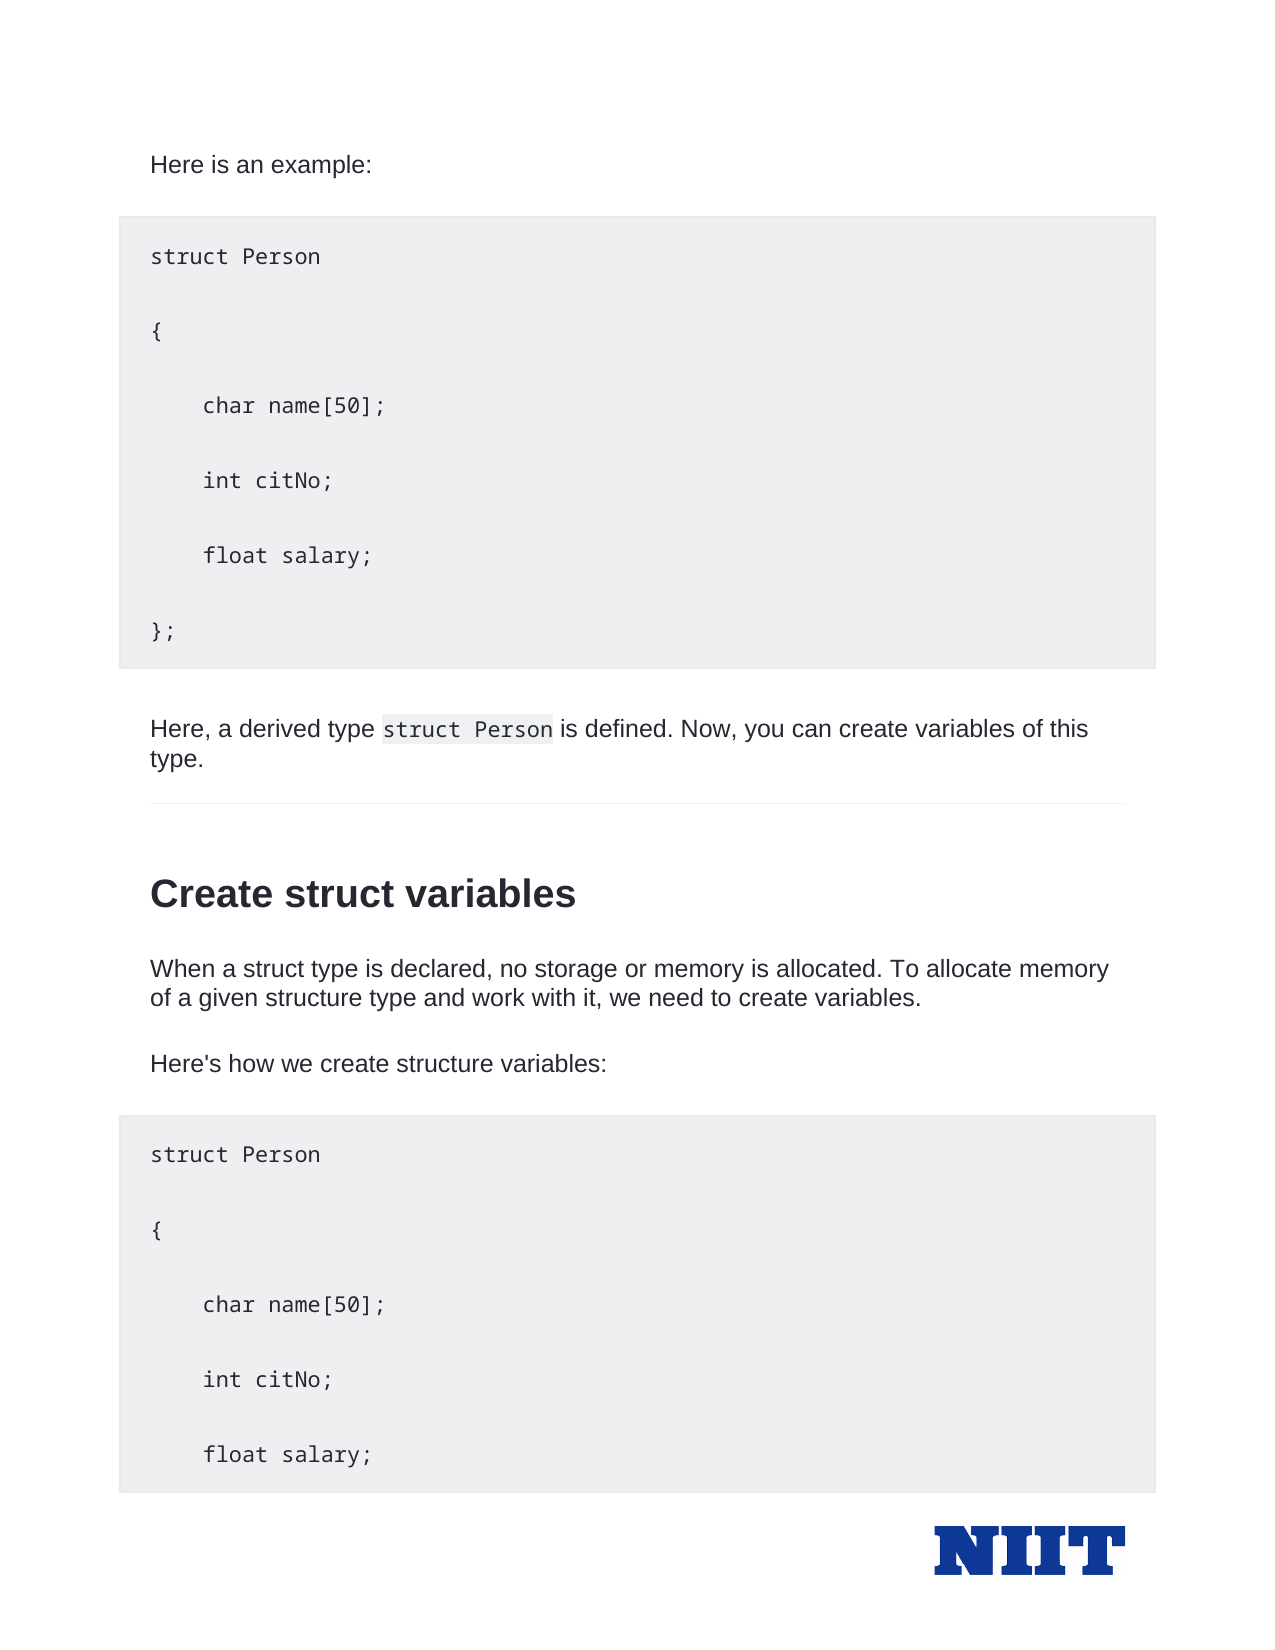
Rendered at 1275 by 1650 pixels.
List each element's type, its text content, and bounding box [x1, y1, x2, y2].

text When a struct type is declared, no storage or memory is allocated. To allocate memory of a given structure type and work with it, we need to create variables. [150, 954, 1125, 1011]
text }; [121, 590, 1154, 667]
text Here is an example: [150, 150, 1125, 179]
text { [121, 291, 1154, 345]
text Here's how we create structure variables: [150, 1049, 1125, 1077]
picture [934, 1526, 1125, 1575]
text char name[50]; [121, 366, 1154, 420]
text int citNo; [121, 1339, 1154, 1394]
text int citNo; [121, 441, 1154, 495]
text Here, a derived type struct Person is defined. Now, you can create variables of this type. [150, 714, 1125, 772]
text struct Person [121, 218, 1154, 271]
subtitle Create struct variables [150, 871, 1125, 916]
text float salary; [121, 1414, 1154, 1491]
text { [121, 1190, 1154, 1244]
text struct Person [121, 1117, 1154, 1169]
text char name[50]; [121, 1264, 1154, 1319]
text float salary; [121, 515, 1154, 570]
